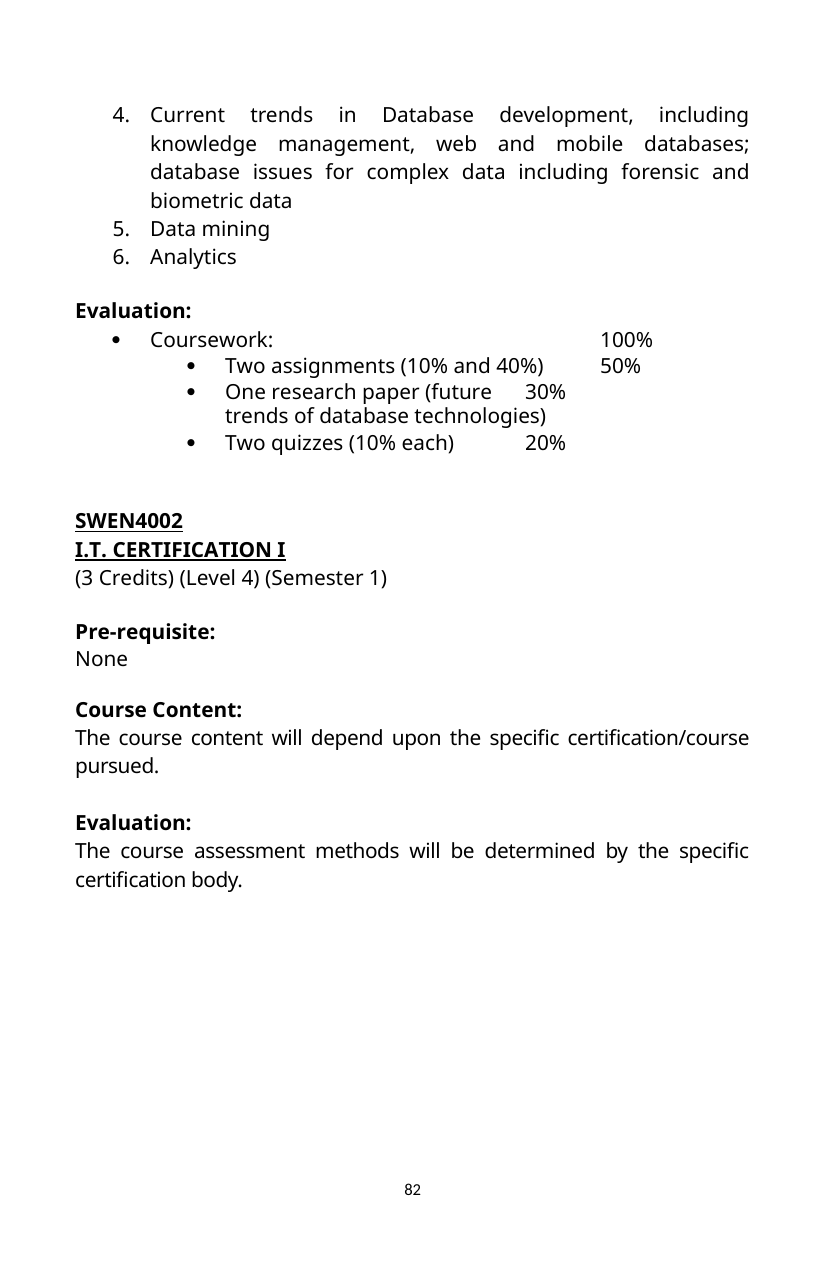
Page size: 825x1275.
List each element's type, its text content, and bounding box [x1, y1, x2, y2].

text The course assessment methods will be determined by the specific certification body. [75, 836, 750, 893]
text Evaluation: [75, 808, 750, 836]
text SWEN4002 [75, 507, 750, 535]
list Current trends in Database development, including knowledge management, web and mobile databases; database issues for complex data including forensic and biometric data [112, 100, 750, 214]
text Course Content: [75, 696, 750, 723]
list One research paper (future 30% trends of database technologies) [187, 379, 750, 430]
text The course content will depend upon the specific certification/course pursued. [75, 723, 750, 779]
text I.T. CERTIFICATION I [75, 535, 750, 563]
text None [75, 644, 750, 671]
text (3 Credits) (Level 4) (Semester 1) [75, 563, 750, 592]
list Two assignments (10% and 40%) 50% [187, 353, 750, 379]
text Evaluation: [75, 297, 750, 325]
list Data mining [112, 214, 750, 243]
text Pre-requisite: [75, 617, 750, 644]
list Analytics [112, 243, 750, 271]
list Coursework: 100% [112, 325, 750, 353]
list Two quizzes (10% each) 20% [187, 430, 750, 456]
